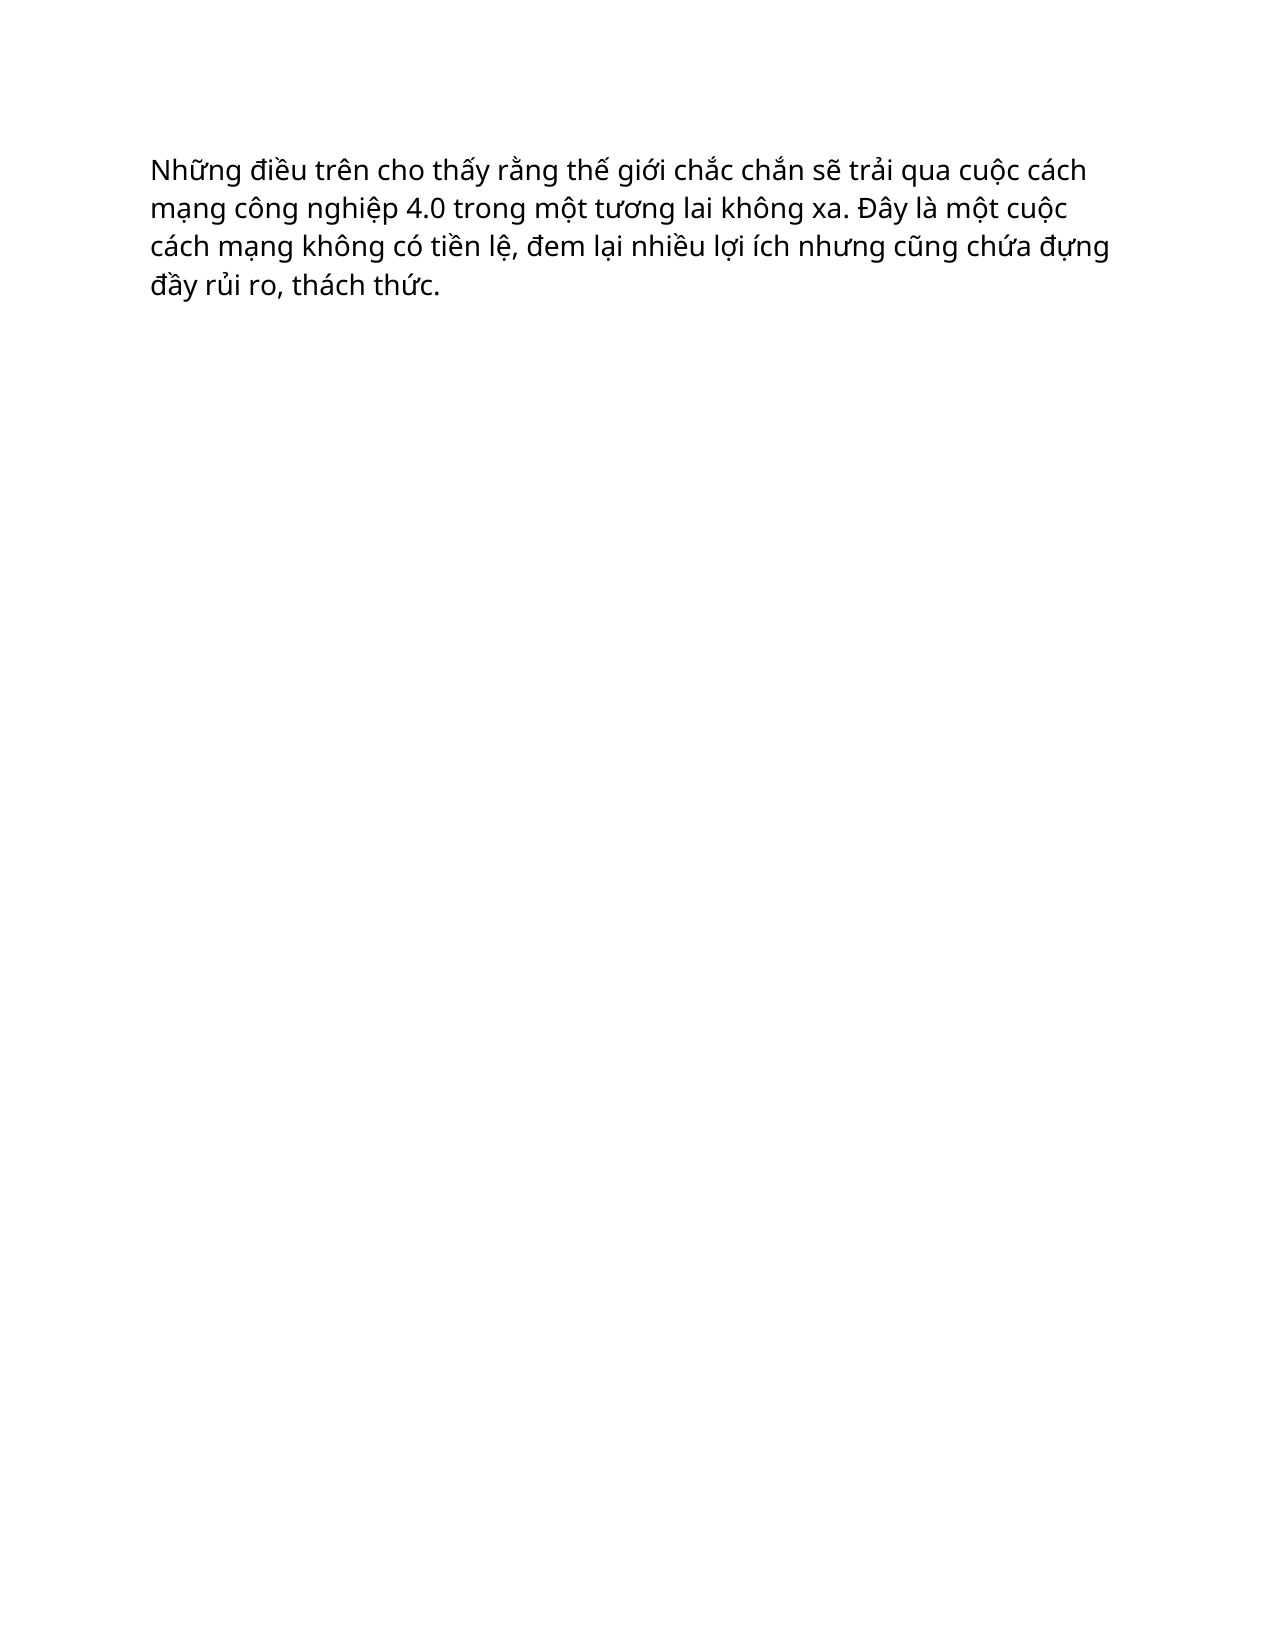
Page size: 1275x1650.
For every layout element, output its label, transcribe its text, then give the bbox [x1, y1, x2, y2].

text Những điều trên cho thấy rằng thế giới chắc chắn sẽ trải qua cuộc cách mạng công nghiệp 4.0 trong một tương lai không xa. Đây là một cuộc cách mạng không có tiền lệ, đem lại nhiều lợi ích nhưng cũng chứa đựng đầy rủi ro, thách thức. [150, 150, 1125, 303]
